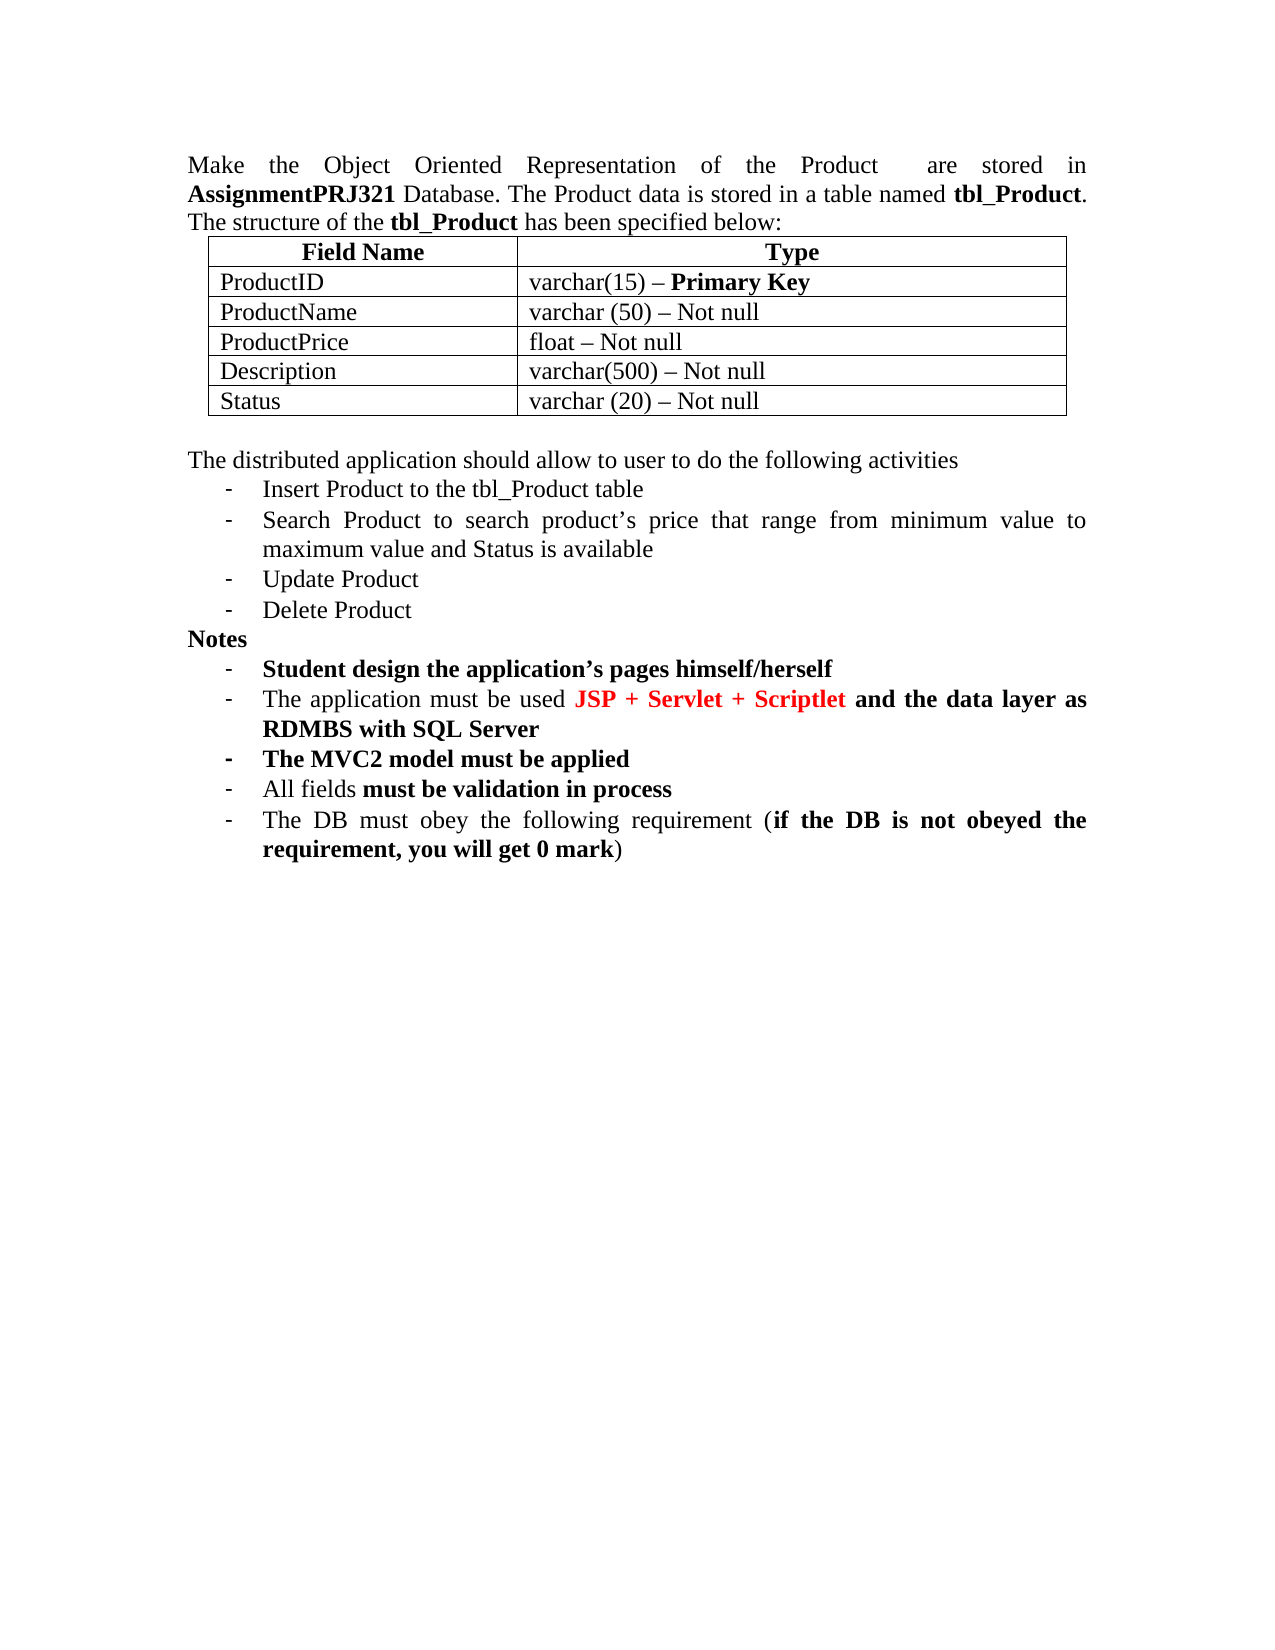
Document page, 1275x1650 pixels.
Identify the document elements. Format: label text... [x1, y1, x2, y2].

table_header Type [518, 237, 1066, 266]
list All fields must be validation in process [225, 773, 1087, 804]
list Insert Product to the tbl_Product table [225, 473, 1087, 504]
list Update Product [225, 563, 1087, 594]
table_cell varchar(500) – Not null [518, 356, 1066, 385]
text The distributed application should allow to user to do the following activities [187, 445, 1087, 473]
list The DB must obey the following requirement (if the DB is not obeyed the requirement, you will get 0 mark) [225, 804, 1087, 863]
table_cell varchar(15) – Primary Key [518, 267, 1066, 296]
table_cell ProductName [209, 297, 517, 326]
table_cell varchar (50) – Not null [518, 297, 1066, 326]
list Delete Product [225, 594, 1087, 624]
text Make the Object Oriented Representation of the Product are stored in AssignmentPRJ321 Database. The Product data is stored in a table named tbl_Product. The structure of the tbl_Product has been specified below: [187, 150, 1087, 236]
list Student design the application’s pages himself/herself [225, 653, 1087, 684]
table_cell Description [209, 356, 517, 385]
list Search Product to search product’s price that range from minimum value to maximum value and Status is available [225, 504, 1087, 563]
list The application must be used JSP + Servlet + Scriptlet and the data layer as RDMBS with SQL Server [225, 684, 1087, 743]
table_cell ProductPrice [209, 327, 517, 355]
table_header Field Name [209, 237, 517, 266]
list The MVC2 model must be applied [225, 743, 1087, 773]
table_cell varchar (20) – Not null [518, 386, 1066, 415]
text Notes [187, 624, 1087, 653]
table_cell float – Not null [518, 327, 1066, 355]
table_cell Status [209, 386, 517, 415]
table_cell ProductID [209, 267, 517, 296]
